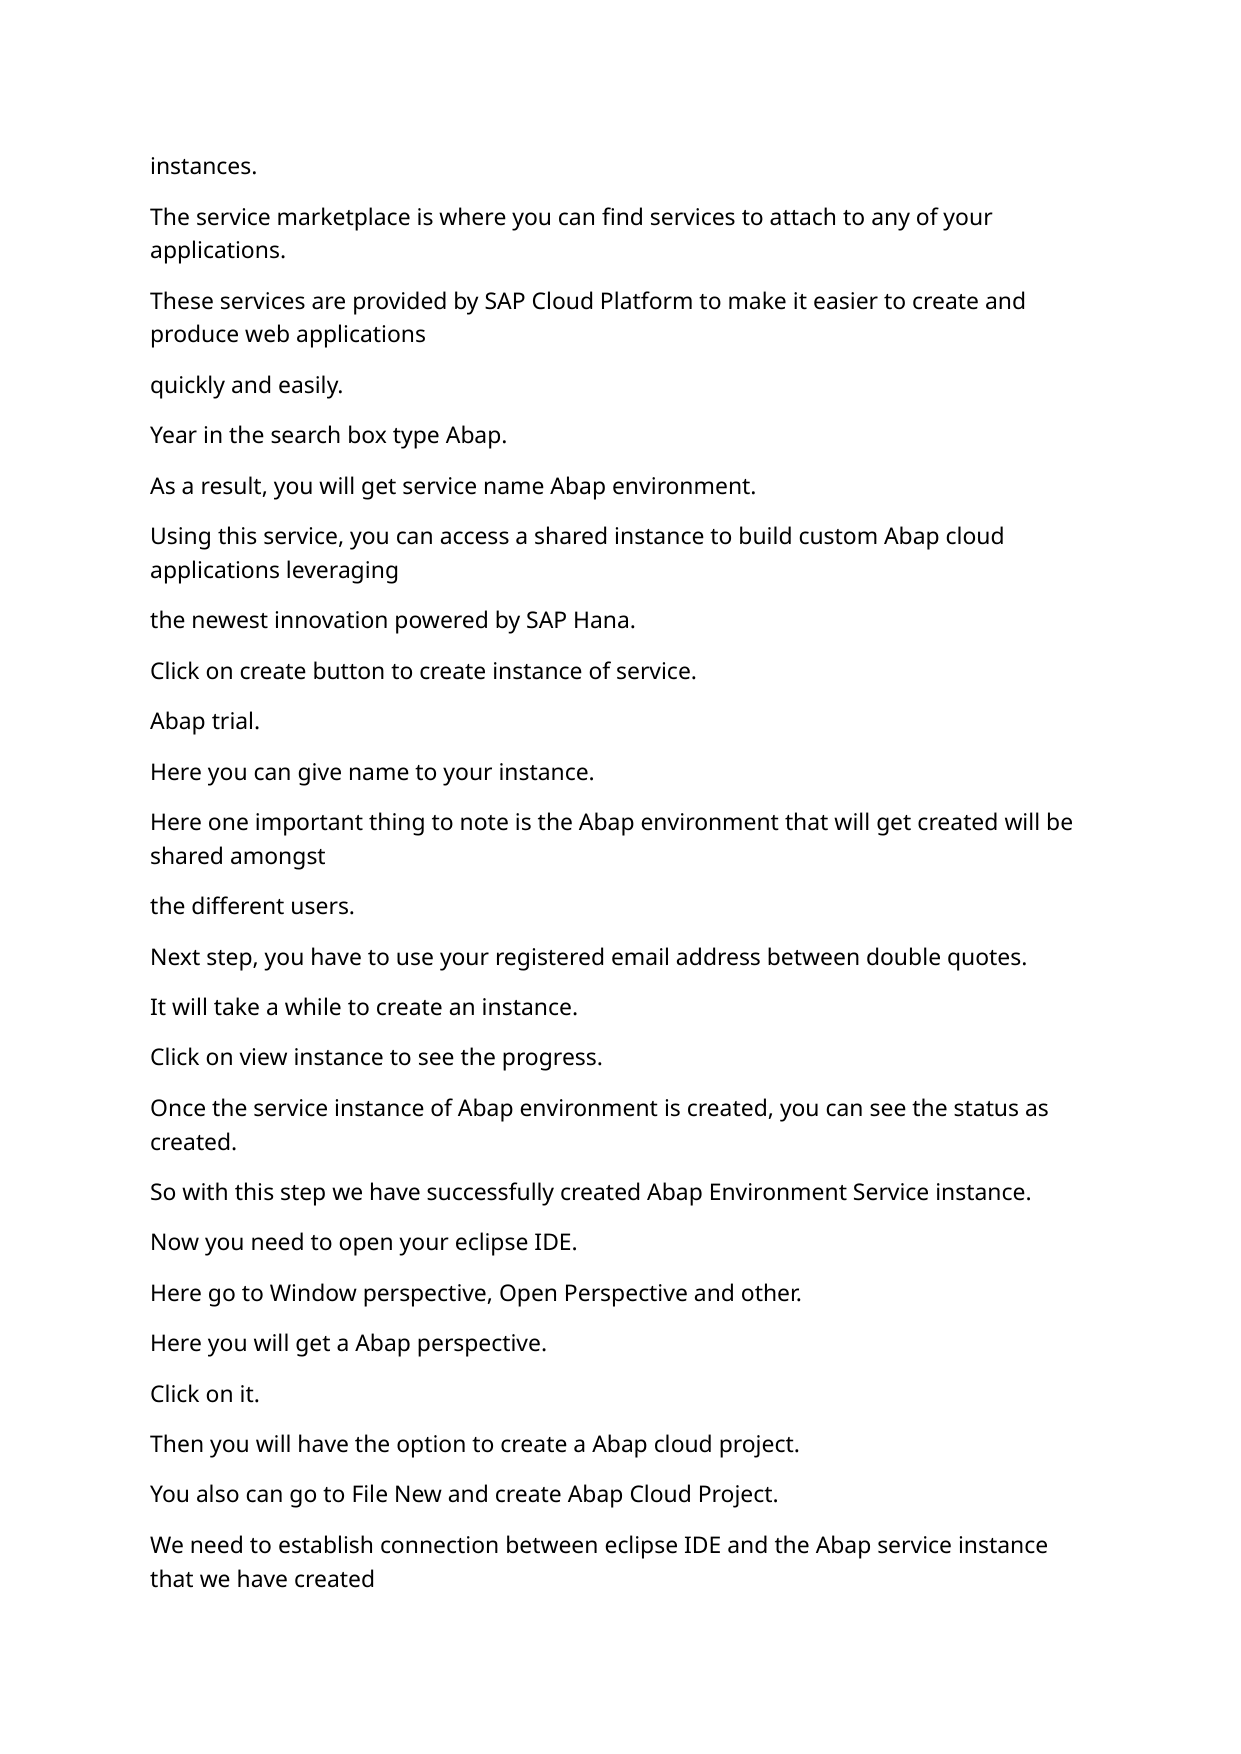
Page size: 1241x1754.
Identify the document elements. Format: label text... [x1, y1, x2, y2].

text It will take a while to create an instance. [150, 991, 1090, 1022]
text Abap trial. [150, 705, 1090, 736]
text Once the service instance of Abap environment is created, you can see the status as created. [150, 1092, 1090, 1157]
text Here one important thing to note is the Abap environment that will get created will be shared amongst [150, 806, 1090, 871]
text Click on it. [150, 1377, 1090, 1409]
text We need to establish connection between eclipse IDE and the Abap service instance that we have created [150, 1529, 1090, 1594]
text Here you can give name to your instance. [150, 755, 1090, 787]
text Next step, you have to use your registered email address between double quotes. [150, 940, 1090, 972]
text Here you will get a Abap perspective. [150, 1327, 1090, 1358]
text quickly and easily. [150, 369, 1090, 400]
text As a result, you will get service name Abap environment. [150, 469, 1090, 501]
text The service marketplace is where you can find services to attach to any of your applications. [150, 200, 1090, 265]
text These services are provided by SAP Cloud Platform to make it easier to create and produce web applications [150, 284, 1090, 349]
text the different users. [150, 890, 1090, 921]
text You also can go to File New and create Abap Cloud Project. [150, 1478, 1090, 1509]
text the newest innovation powered by SAP Hana. [150, 604, 1090, 635]
text So with this step we have successfully created Abap Environment Service instance. [150, 1176, 1090, 1207]
text Year in the search box type Abap. [150, 419, 1090, 450]
text Click on view instance to see the progress. [150, 1041, 1090, 1072]
text instances. [150, 150, 1090, 181]
text Now you need to open your eclipse IDE. [150, 1226, 1090, 1257]
text Then you will have the option to create a Abap cloud project. [150, 1428, 1090, 1459]
text Using this service, you can access a shared instance to build custom Abap cloud applications leveraging [150, 520, 1090, 585]
text Here go to Window perspective, Open Perspective and other. [150, 1277, 1090, 1308]
text Click on create button to create instance of service. [150, 654, 1090, 686]
